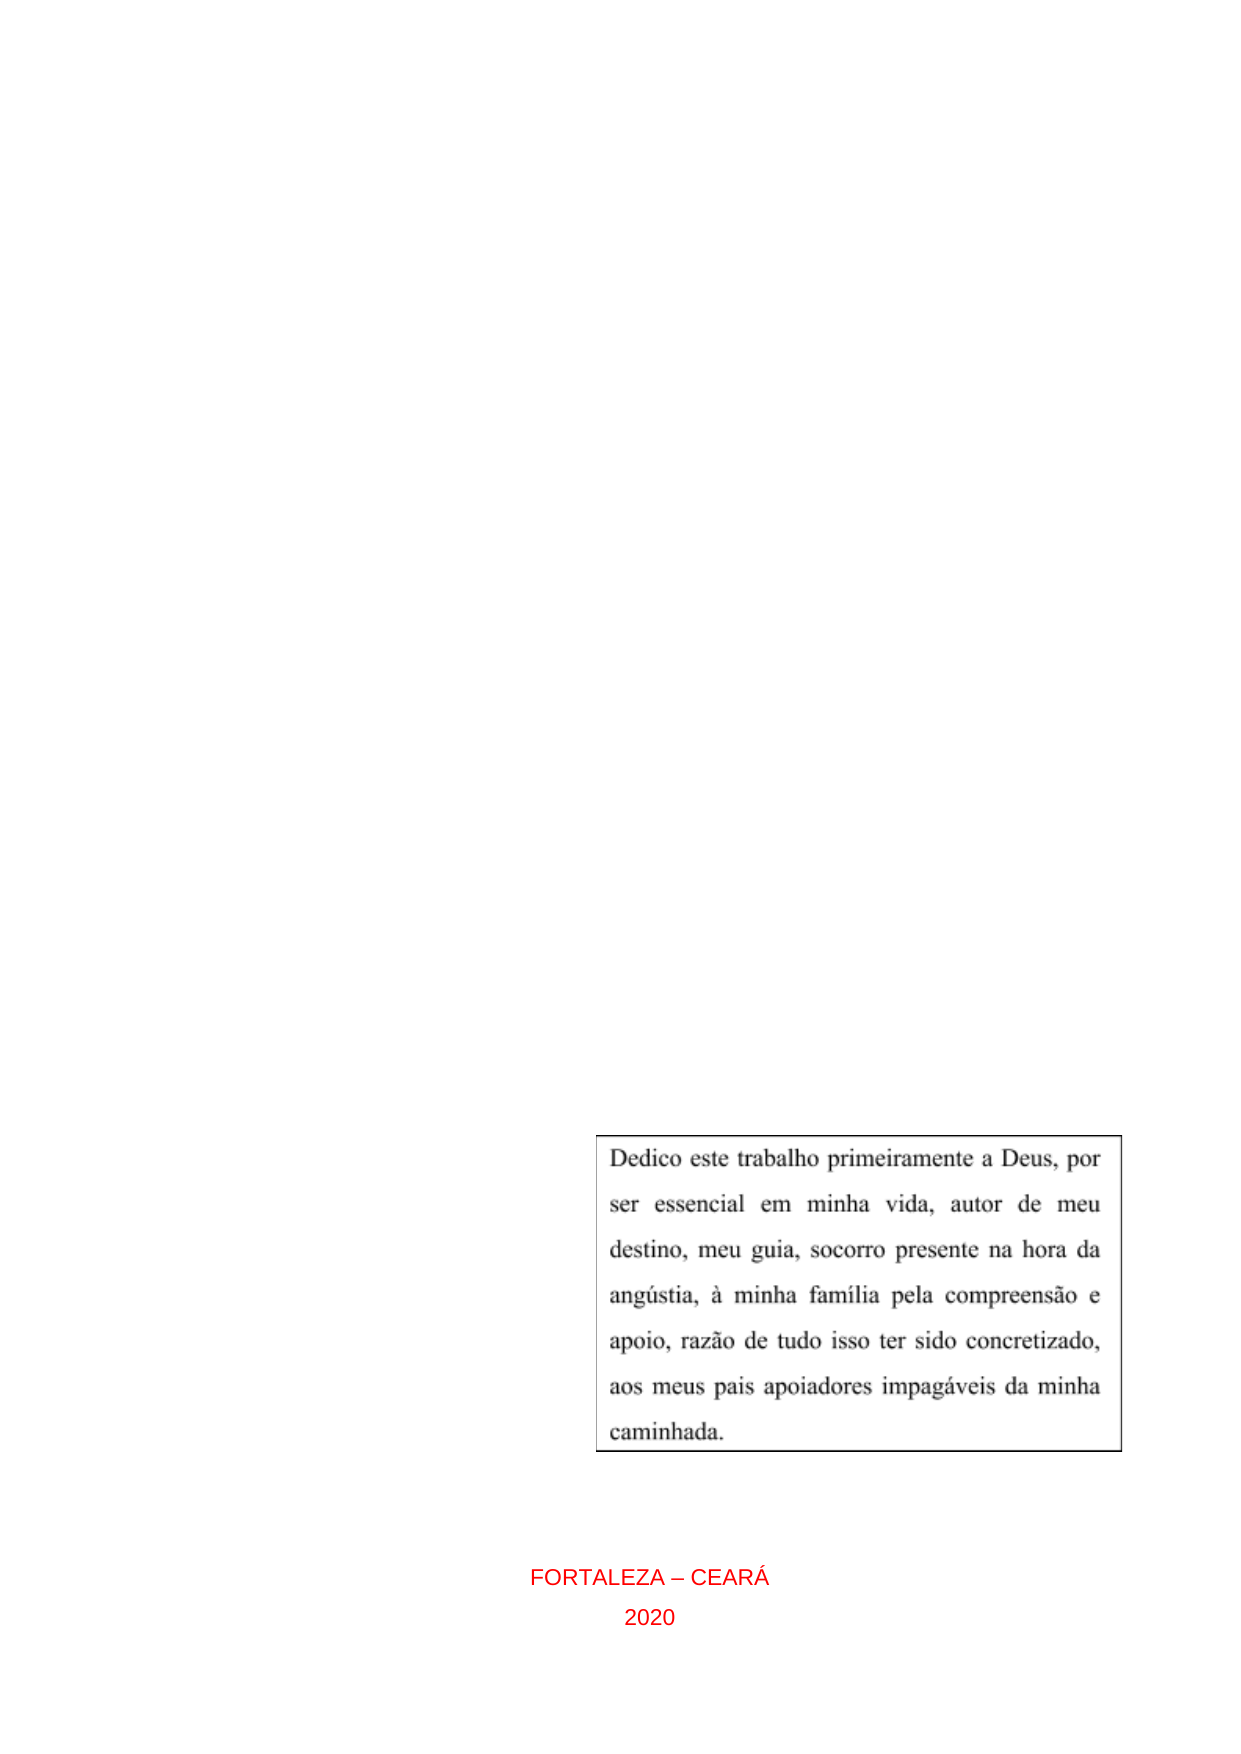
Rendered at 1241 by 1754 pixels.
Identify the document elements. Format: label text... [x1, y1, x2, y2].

picture [596, 1135, 1123, 1452]
text FORTALEZA – CEARÁ [177, 1564, 1122, 1591]
text 2020 [177, 1604, 1122, 1630]
